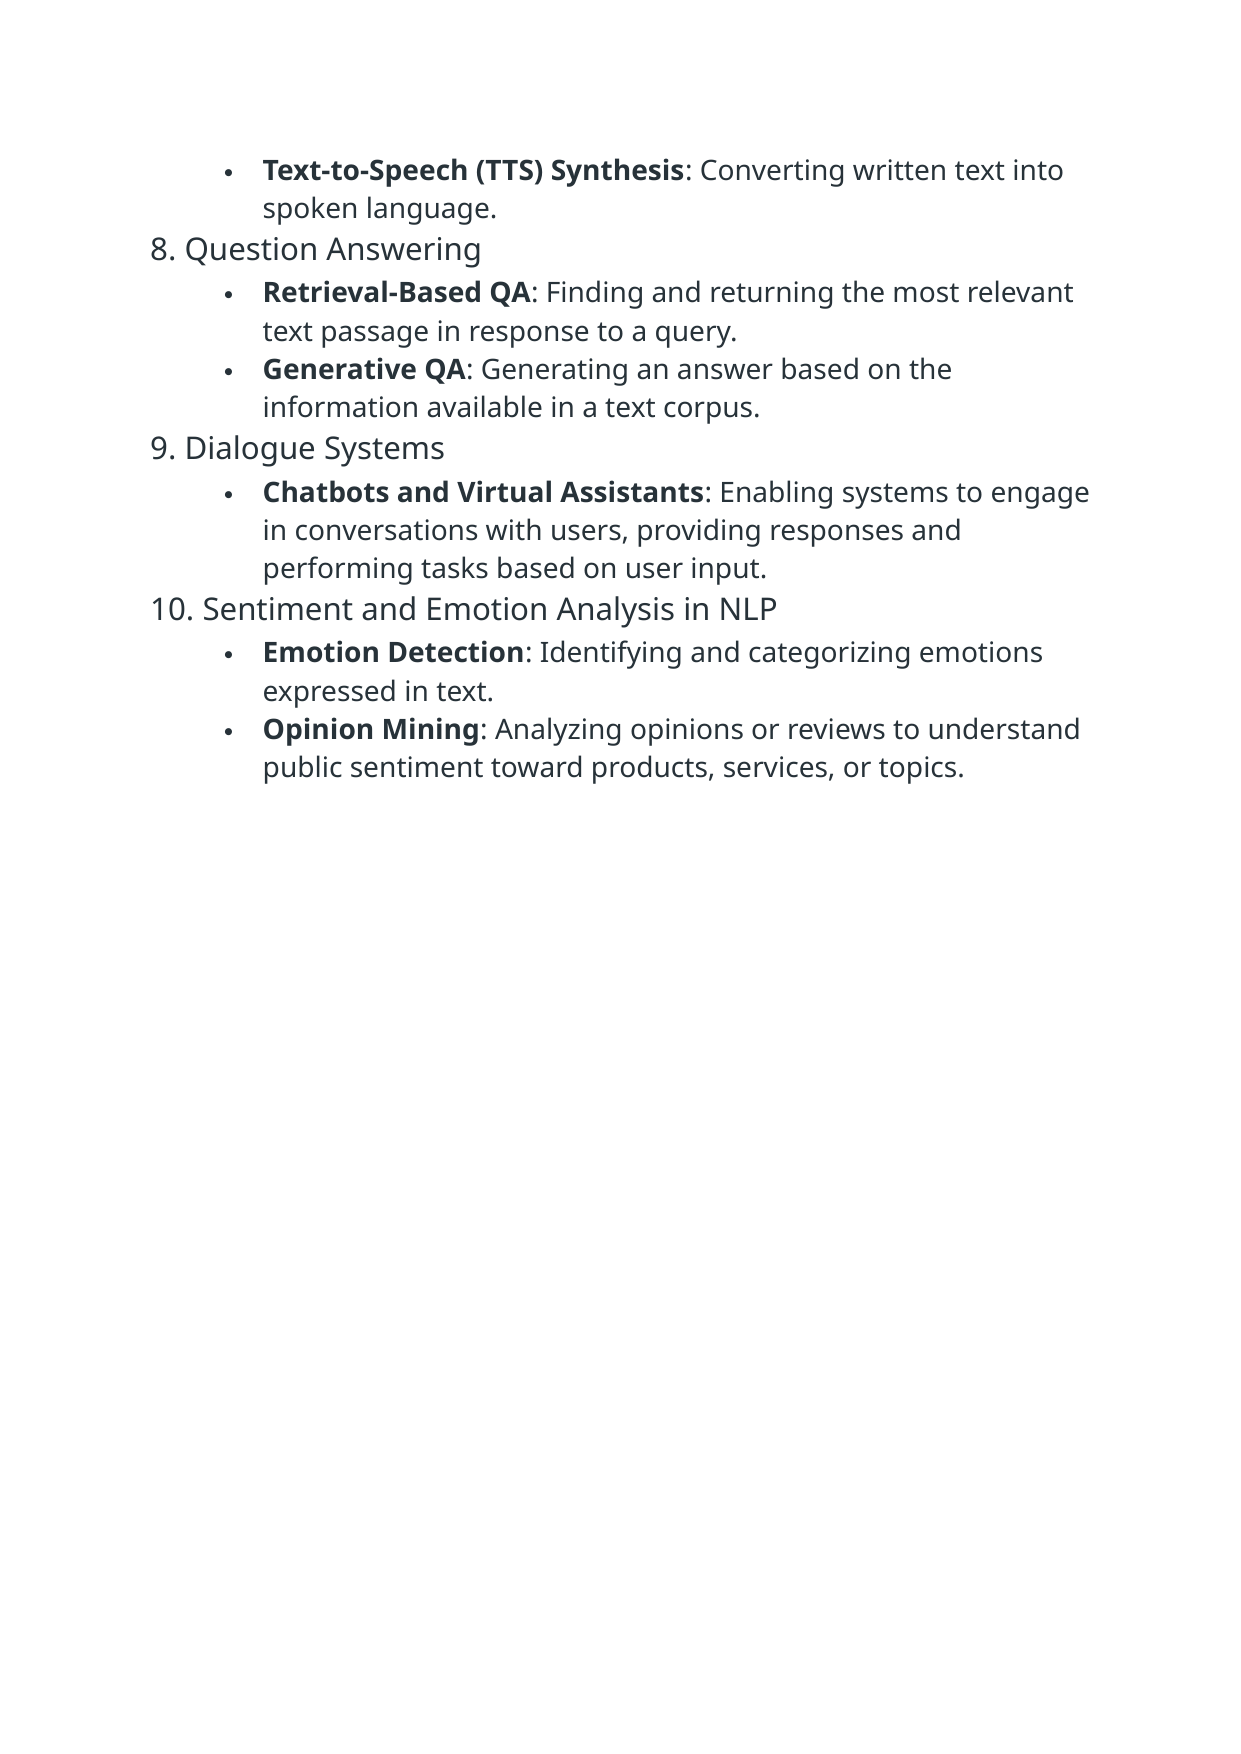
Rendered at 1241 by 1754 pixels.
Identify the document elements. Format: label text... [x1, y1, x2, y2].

list Generative QA: Generating an answer based on the information available in a text corpus. [225, 349, 1090, 426]
list Opinion Mining: Analyzing opinions or reviews to understand public sentiment toward products, services, or topics. [225, 709, 1090, 786]
subtitle 9. Dialogue Systems [150, 426, 1090, 468]
list Chatbots and Virtual Assistants: Enabling systems to engage in conversations with users, providing responses and performing tasks based on user input. [225, 472, 1090, 587]
subtitle 8. Question Answering [150, 227, 1090, 269]
subtitle 10. Sentiment and Emotion Analysis in NLP [150, 587, 1090, 629]
list Emotion Detection: Identifying and categorizing emotions expressed in text. [225, 633, 1090, 709]
list Retrieval-Based QA: Finding and returning the most relevant text passage in response to a query. [225, 273, 1090, 349]
list Text-to-Speech (TTS) Synthesis: Converting written text into spoken language. [225, 150, 1090, 227]
